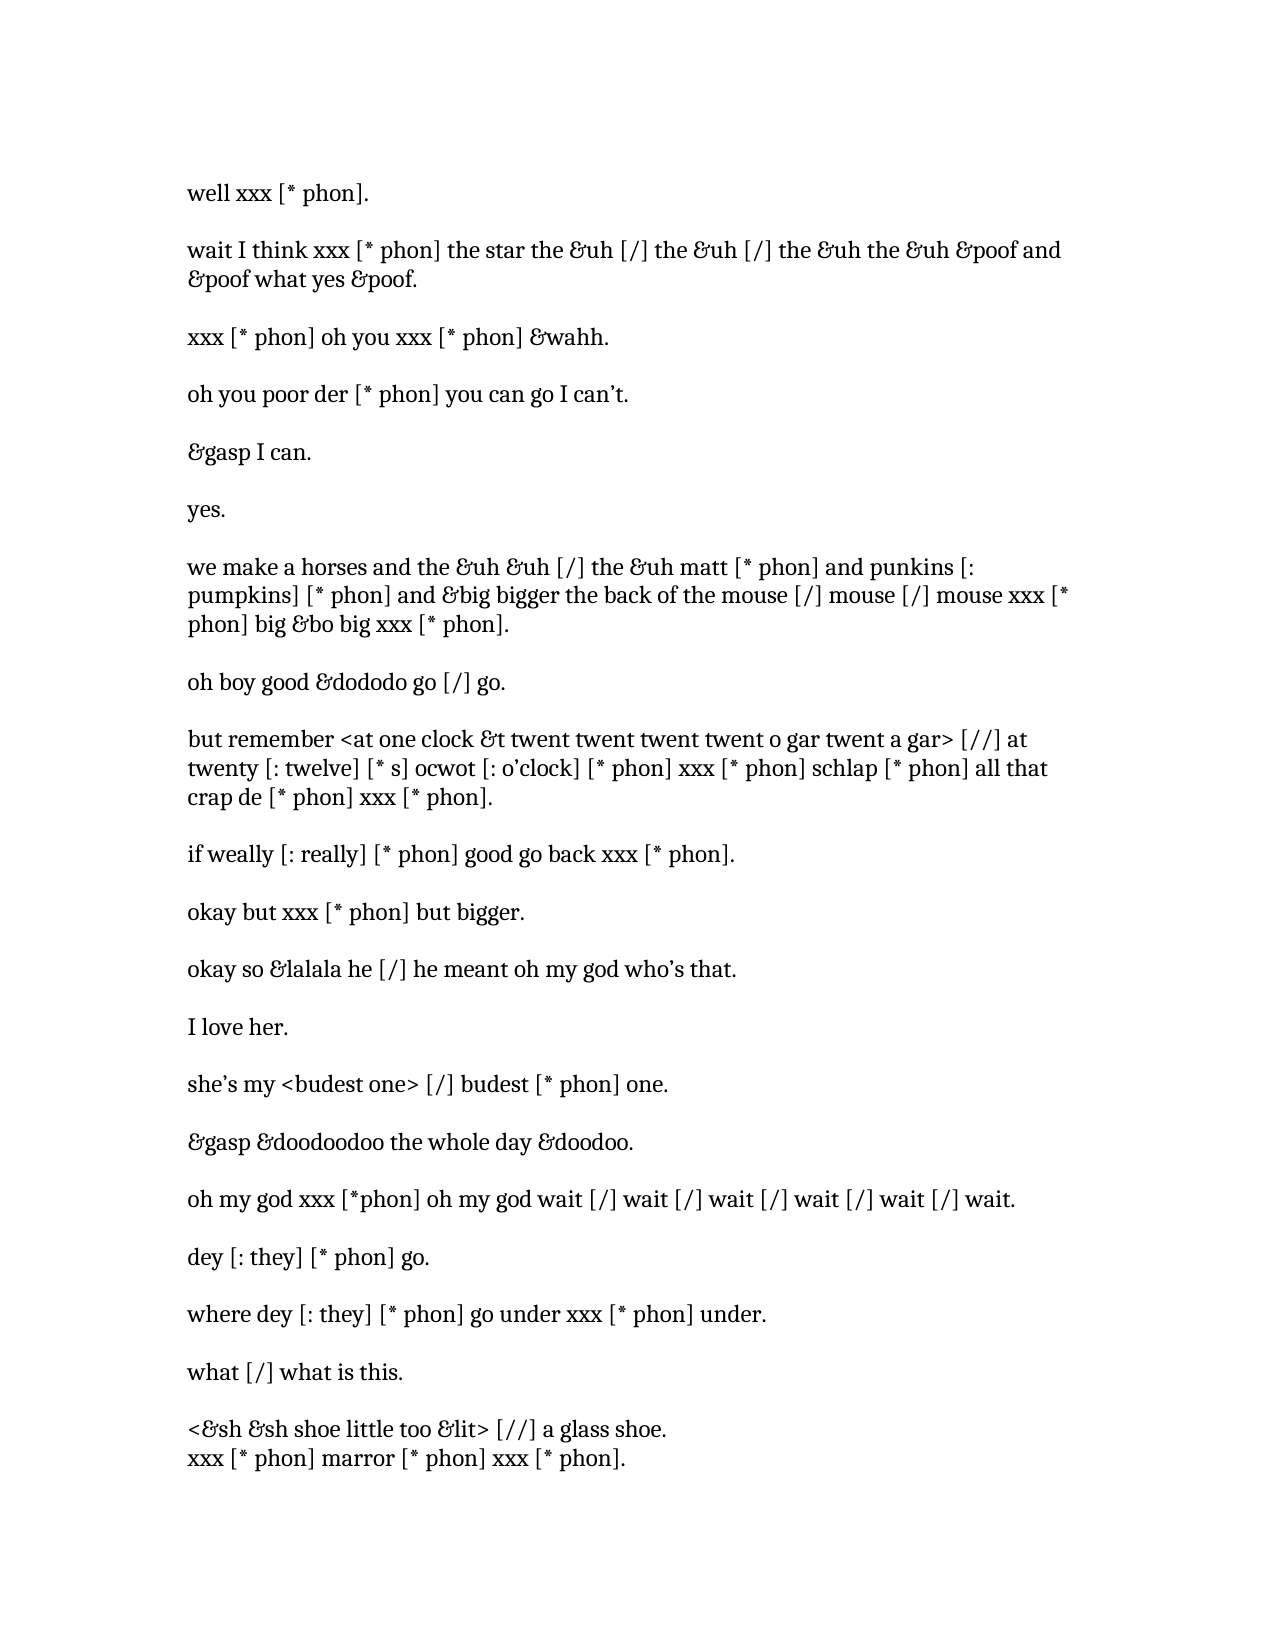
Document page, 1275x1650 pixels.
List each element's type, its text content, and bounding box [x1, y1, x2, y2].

text <&sh &sh shoe little too &lit> [//] a glass shoe. [187, 1415, 1087, 1444]
text where dey [: they] [* phon] go under xxx [* phon] under. [187, 1300, 1087, 1329]
text well xxx [* phon]. [187, 179, 1087, 207]
text oh my god xxx [*phon] oh my god wait [/] wait [/] wait [/] wait [/] wait [/] wait. [187, 1185, 1087, 1214]
text oh you poor der [* phon] you can go I can’t. [187, 380, 1087, 409]
text she’s my <budest one> [/] budest [* phon] one. [187, 1070, 1087, 1099]
text yes. [187, 495, 1087, 524]
text if weally [: really] [* phon] good go back xxx [* phon]. [187, 840, 1087, 869]
text oh boy good &dododo go [/] go. [187, 667, 1087, 696]
text xxx [* phon] oh you xxx [* phon] &wahh. [187, 322, 1087, 351]
text what [/] what is this. [187, 1357, 1087, 1386]
text I love her. [187, 1012, 1087, 1041]
text okay so &lalala he [/] he meant oh my god who’s that. [187, 955, 1087, 984]
text &gasp &doodoodoo the whole day &doodoo. [187, 1127, 1087, 1156]
text but remember <at one clock &t twent twent twent twent o gar twent a gar> [//] at twenty [: twelve] [* s] ocwot [: o’clock] [* phon] xxx [* phon] schlap [* phon] all that crap de [* phon] xxx [* phon]. [187, 725, 1087, 811]
text &gasp I can. [187, 437, 1087, 466]
text xxx [* phon] marror [* phon] xxx [* phon]. [187, 1444, 1087, 1472]
text okay but xxx [* phon] but bigger. [187, 897, 1087, 926]
text wait I think xxx [* phon] the star the &uh [/] the &uh [/] the &uh the &uh &poof and &poof what yes &poof. [187, 236, 1087, 294]
text we make a horses and the &uh &uh [/] the &uh matt [* phon] and punkins [: pumpkins] [* phon] and &big bigger the back of the mouse [/] mouse [/] mouse xxx [* phon] big &bo big xxx [* phon]. [187, 552, 1087, 639]
text dey [: they] [* phon] go. [187, 1242, 1087, 1271]
